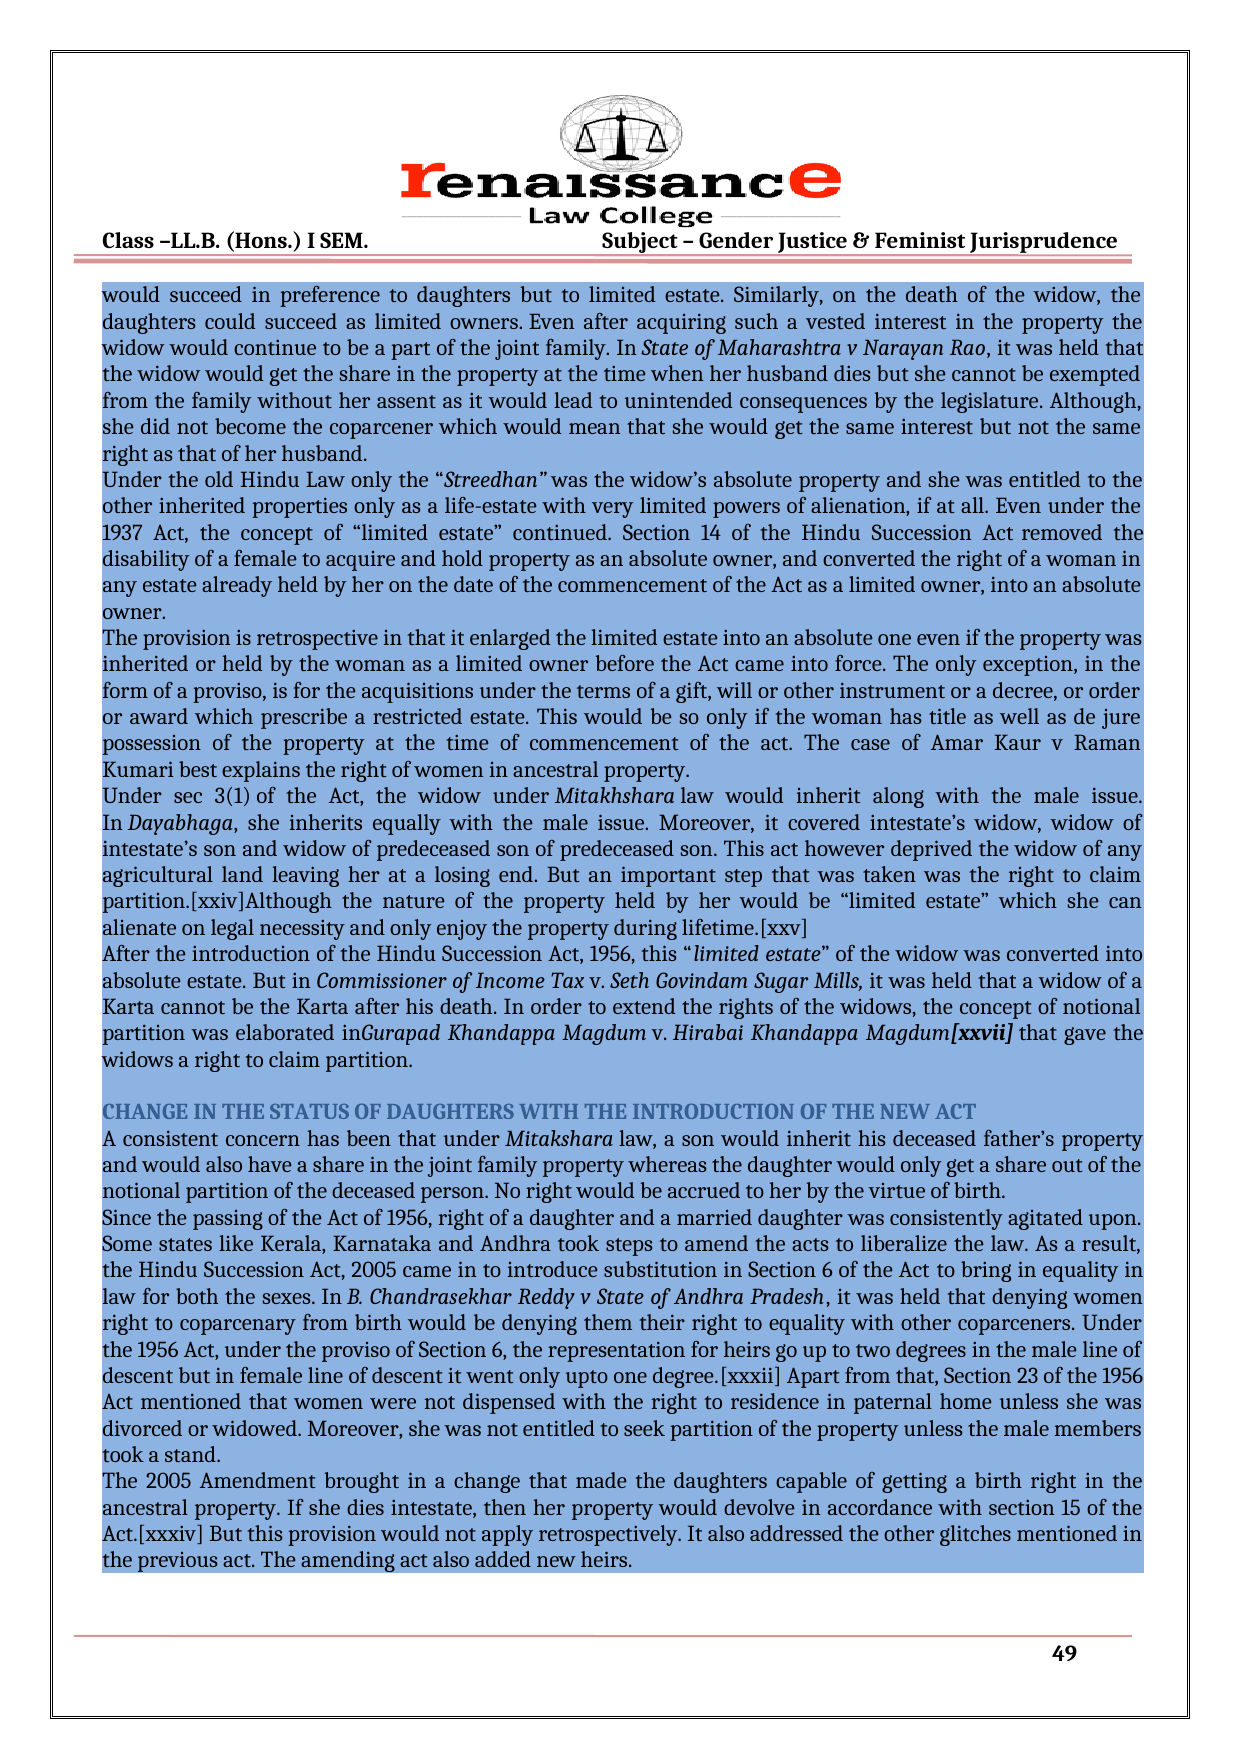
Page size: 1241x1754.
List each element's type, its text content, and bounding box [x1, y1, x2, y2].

subtitle CHANGE IN THE STATUS OF DAUGHTERS WITH THE INTRODUCTION OF THE NEW ACT [102, 1099, 1144, 1126]
text Since the passing of the Act of 1956, right of a daughter and a married daughter was consistently agitated upon. Some states like Kerala, Karnataka and Andhra took steps to amend the acts to liberalize the law. As a result, the Hindu Succession Act, 2005 came in to introduce substitution in Section 6 of the Act to bring in equality in law for both the sexes. In B. Chandrasekhar Reddy v State of Andhra Pradesh, it was held that denying women right to coparcenary from birth would be denying them their right to equality with other coparceners. Under the 1956 Act, under the proviso of Section 6, the representation for heirs go up to two degrees in the male line of descent but in female line of descent it went only upto one degree.[xxxii] Apart from that, Section 23 of the 1956 Act mentioned that women were not dispensed with the right to residence in paternal home unless she was divorced or widowed. Moreover, she was not entitled to seek partition of the property unless the male members took a stand. [102, 1204, 1144, 1468]
text A consistent concern has been that under Mitakshara law, a son would inherit his deceased father’s property and would also have a share in the joint family property whereas the daughter would only get a share out of the notional partition of the deceased person. No right would be accrued to her by the virtue of birth. [102, 1126, 1144, 1204]
text Under sec 3(1) of the Act, the widow under Mitakhshara law would inherit along with the male issue. In Dayabhaga, she inherits equally with the male issue. Moreover, it covered intestate’s widow, widow of intestate’s son and widow of predeceased son of predeceased son. This act however deprived the widow of any agricultural land leaving her at a losing end. But an important step that was taken was the right to claim partition.[xxiv]Although the nature of the property held by her would be “limited estate” which she can alienate on legal necessity and only enjoy the property during lifetime.[xxv] [102, 783, 1144, 941]
text After the introduction of the Hindu Succession Act, 1956, this “limited estate” of the widow was converted into absolute estate. But in Commissioner of Income Tax v. Seth Govindam Sugar Mills, it was held that a widow of a Karta cannot be the Karta after his death. In order to extend the rights of the widows, the concept of notional partition was elaborated inGurapad Khandappa Magdum v. Hirabai Khandappa Magdum[xxvii] that gave the widows a right to claim partition. [102, 941, 1144, 1073]
picture [377, 93, 869, 228]
text Under the old Hindu Law only the “Streedhan” was the widow’s absolute property and she was entitled to the other inherited properties only as a life-estate with very limited powers of alienation, if at all. Even under the 1937 Act, the concept of “limited estate” continued. Section 14 of the Hindu Succession Act removed the disability of a female to acquire and hold property as an absolute owner, and converted the right of a woman in any estate already held by her on the date of the commencement of the Act as a limited owner, into an absolute owner. [102, 467, 1144, 625]
text The 2005 Amendment brought in a change that made the daughters capable of getting a birth right in the ancestral property. If she dies intestate, then her property would devolve in accordance with section 15 of the Act.[xxxiv] But this provision would not apply retrospectively. It also addressed the other glitches mentioned in the previous act. The amending act also added new heirs. [102, 1468, 1144, 1573]
text The provision is retrospective in that it enlarged the limited estate into an absolute one even if the property was inherited or held by the woman as a limited owner before the Act came into force. The only exception, in the form of a proviso, is for the acquisitions under the terms of a gift, will or other instrument or a decree, or order or award which prescribe a restricted estate. This would be so only if the woman has title as well as de jure possession of the property at the time of commencement of the act. The case of Amar Kaur v Raman Kumari best explains the right of women in ancestral property. [102, 625, 1144, 783]
